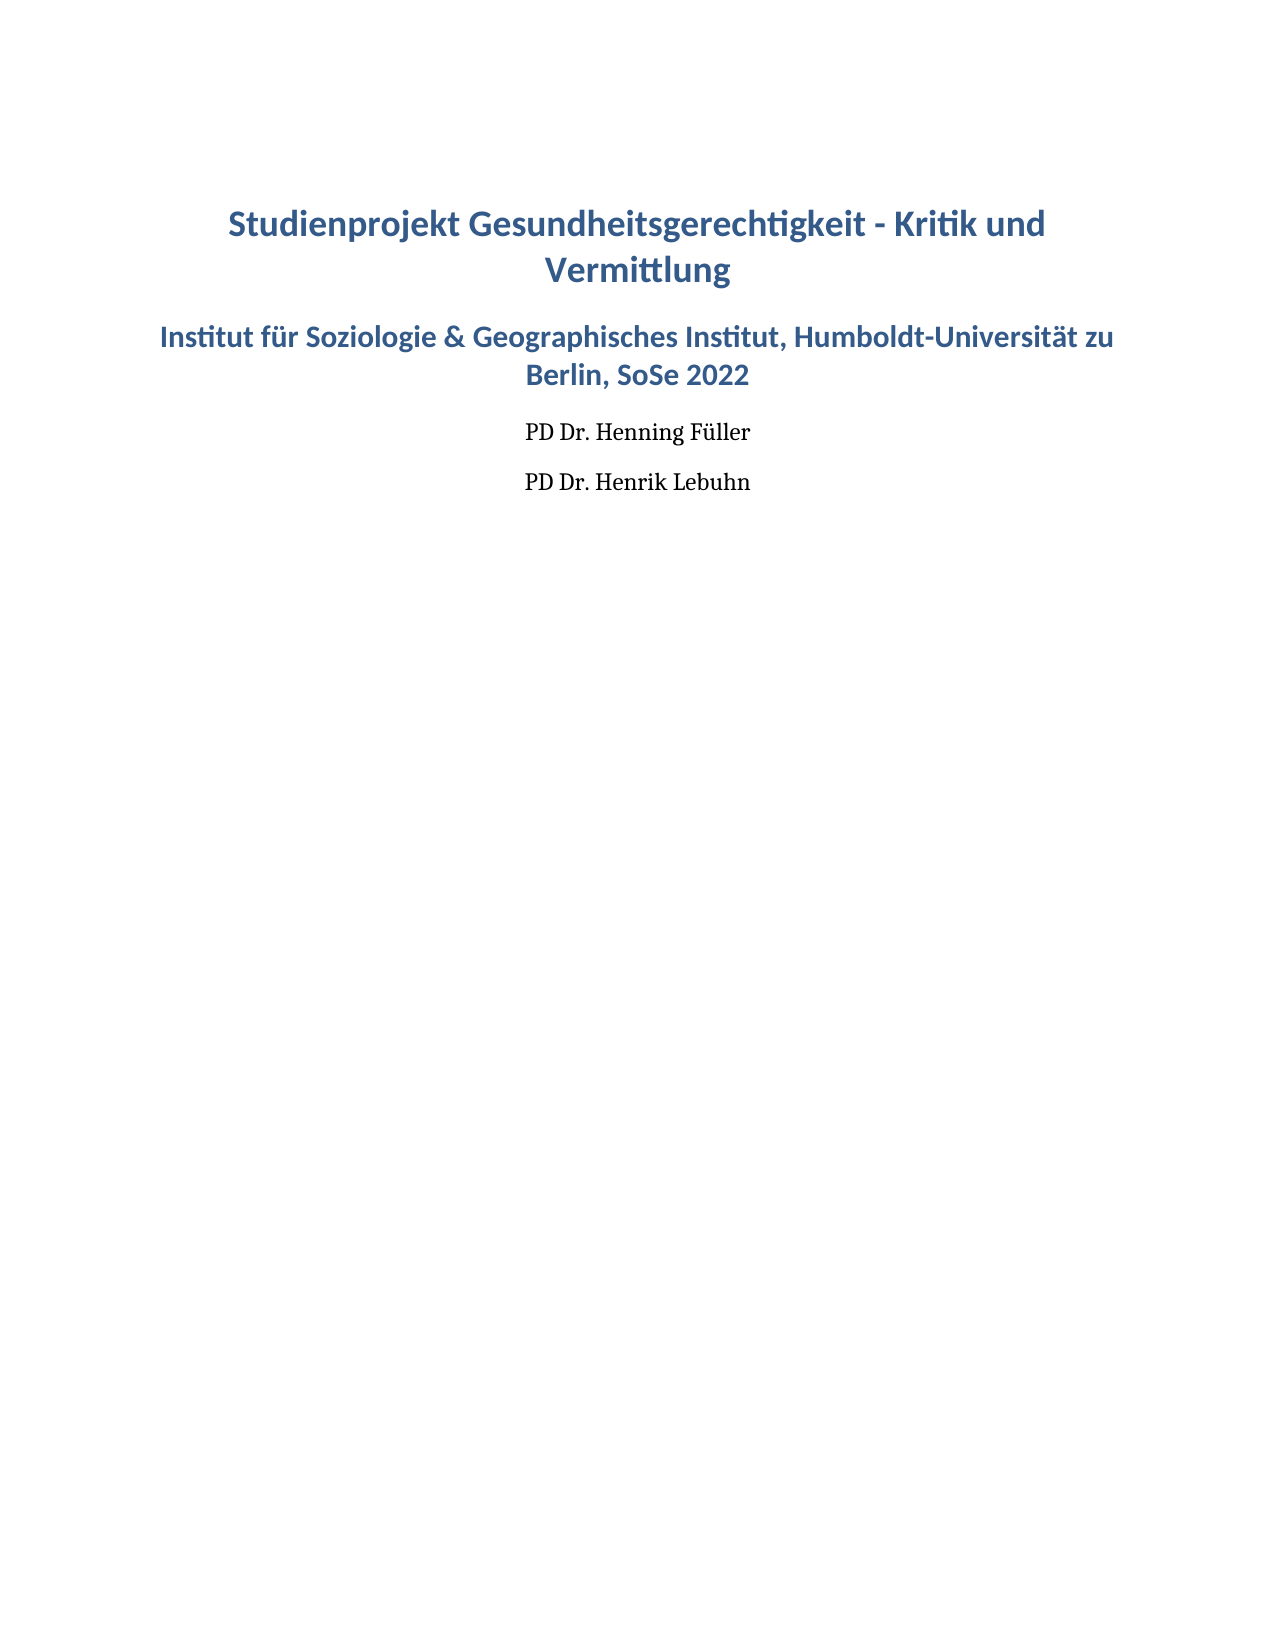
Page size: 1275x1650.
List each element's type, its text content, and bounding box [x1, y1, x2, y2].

text PD Dr. Henrik Lebuhn [150, 467, 1125, 496]
subtitle Institut für Soziologie & Geographisches Institut, Humboldt-Universität zu Berlin, SoSe 2022 [150, 317, 1125, 393]
title Studienprojekt Gesundheitsgerechtigkeit - Kritik und Vermittlung [150, 200, 1125, 292]
text PD Dr. Henning Füller [150, 418, 1125, 447]
